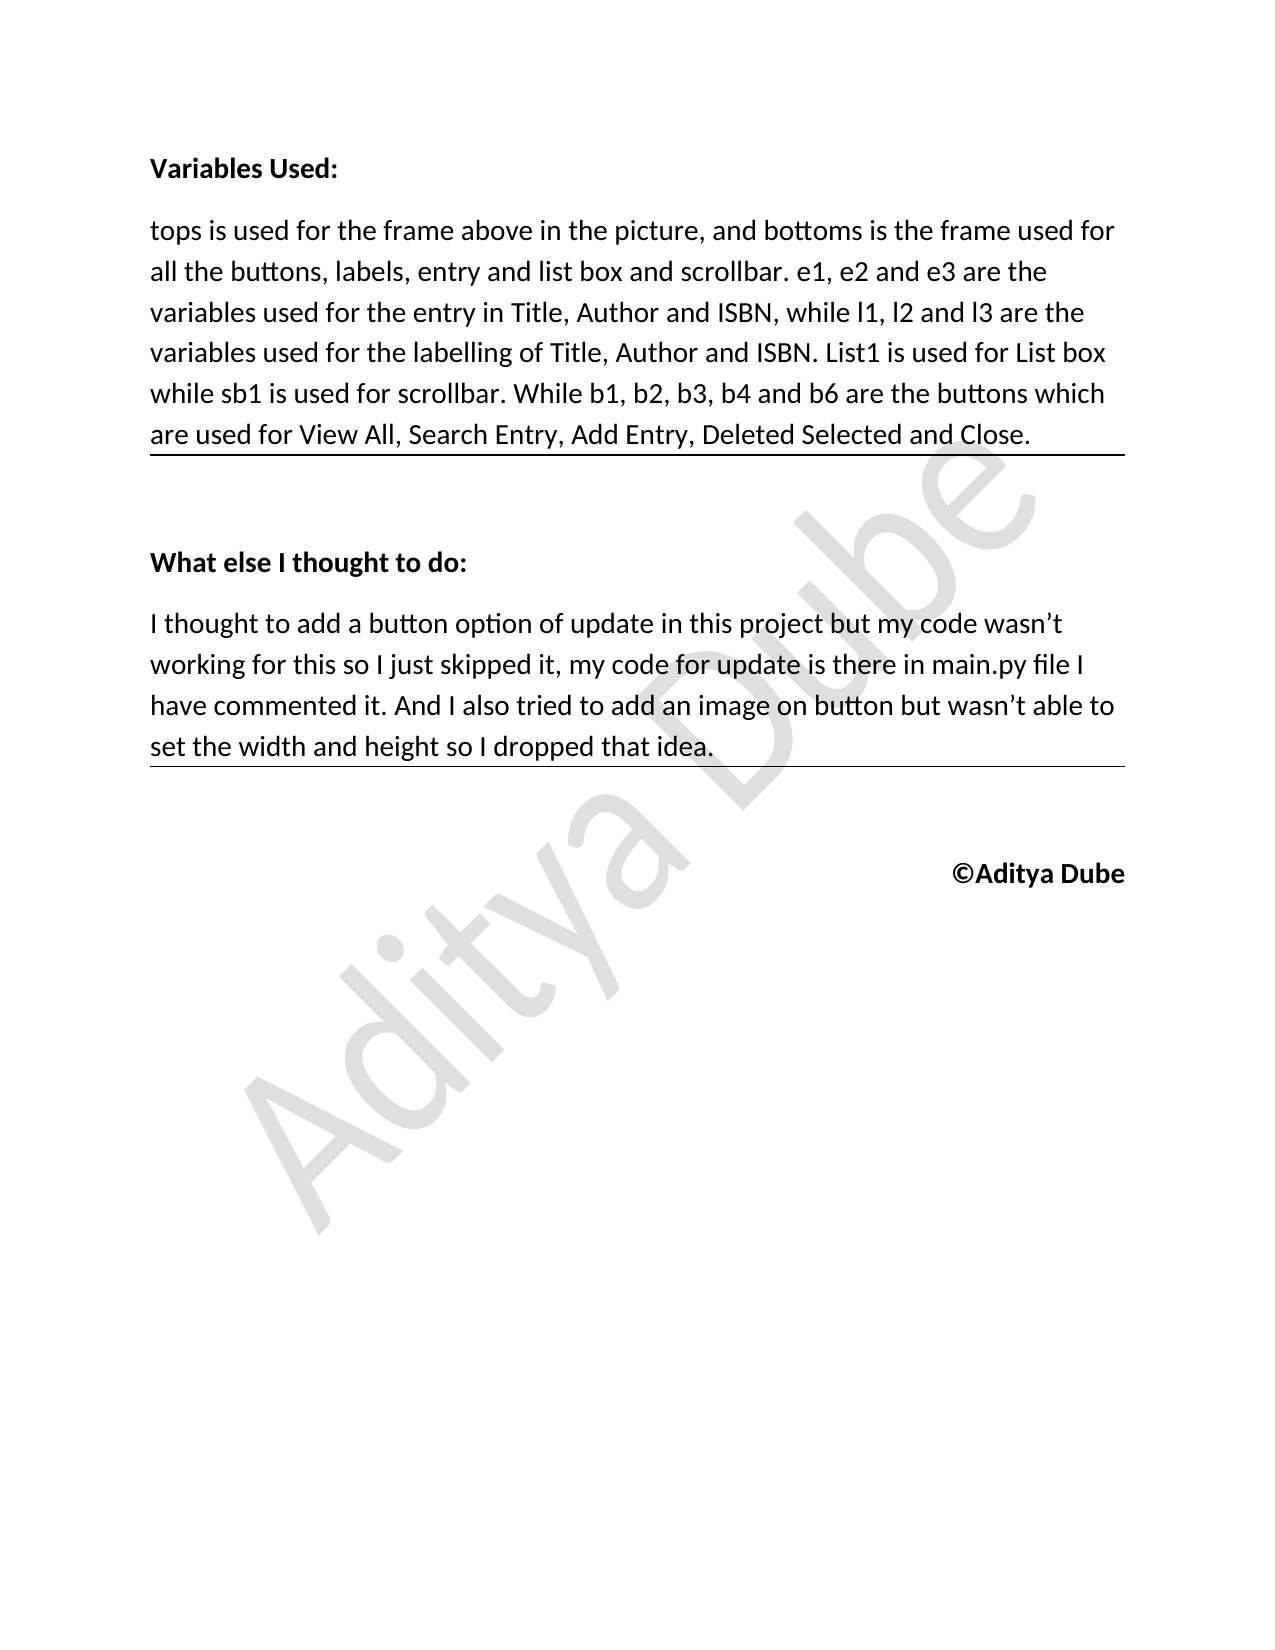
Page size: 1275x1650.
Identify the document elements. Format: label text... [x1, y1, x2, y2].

text tops is used for the frame above in the picture, and bottoms is the frame used for all the buttons, labels, entry and list box and scrollbar. e1, e2 and e3 are the variables used for the entry in Title, Author and ISBN, while l1, l2 and l3 are the variables used for the labelling of Title, Author and ISBN. List1 is used for List box while sb1 is used for scrollbar. While b1, b2, b3, b4 and b6 are the buttons which are used for View All, Search Entry, Add Entry, Deleted Selected and Close. [150, 212, 1125, 454]
text I thought to add a button option of update in this project but my code wasn’t working for this so I just skipped it, my code for update is there in main.py file I have commented it. And I also tried to add an image on button but wasn’t able to set the width and height so I dropped that idea. [150, 605, 1125, 766]
text ©Aditya Dube [150, 855, 1125, 891]
text What else I thought to do: [150, 544, 1125, 579]
text Variables Used: [150, 150, 1125, 186]
